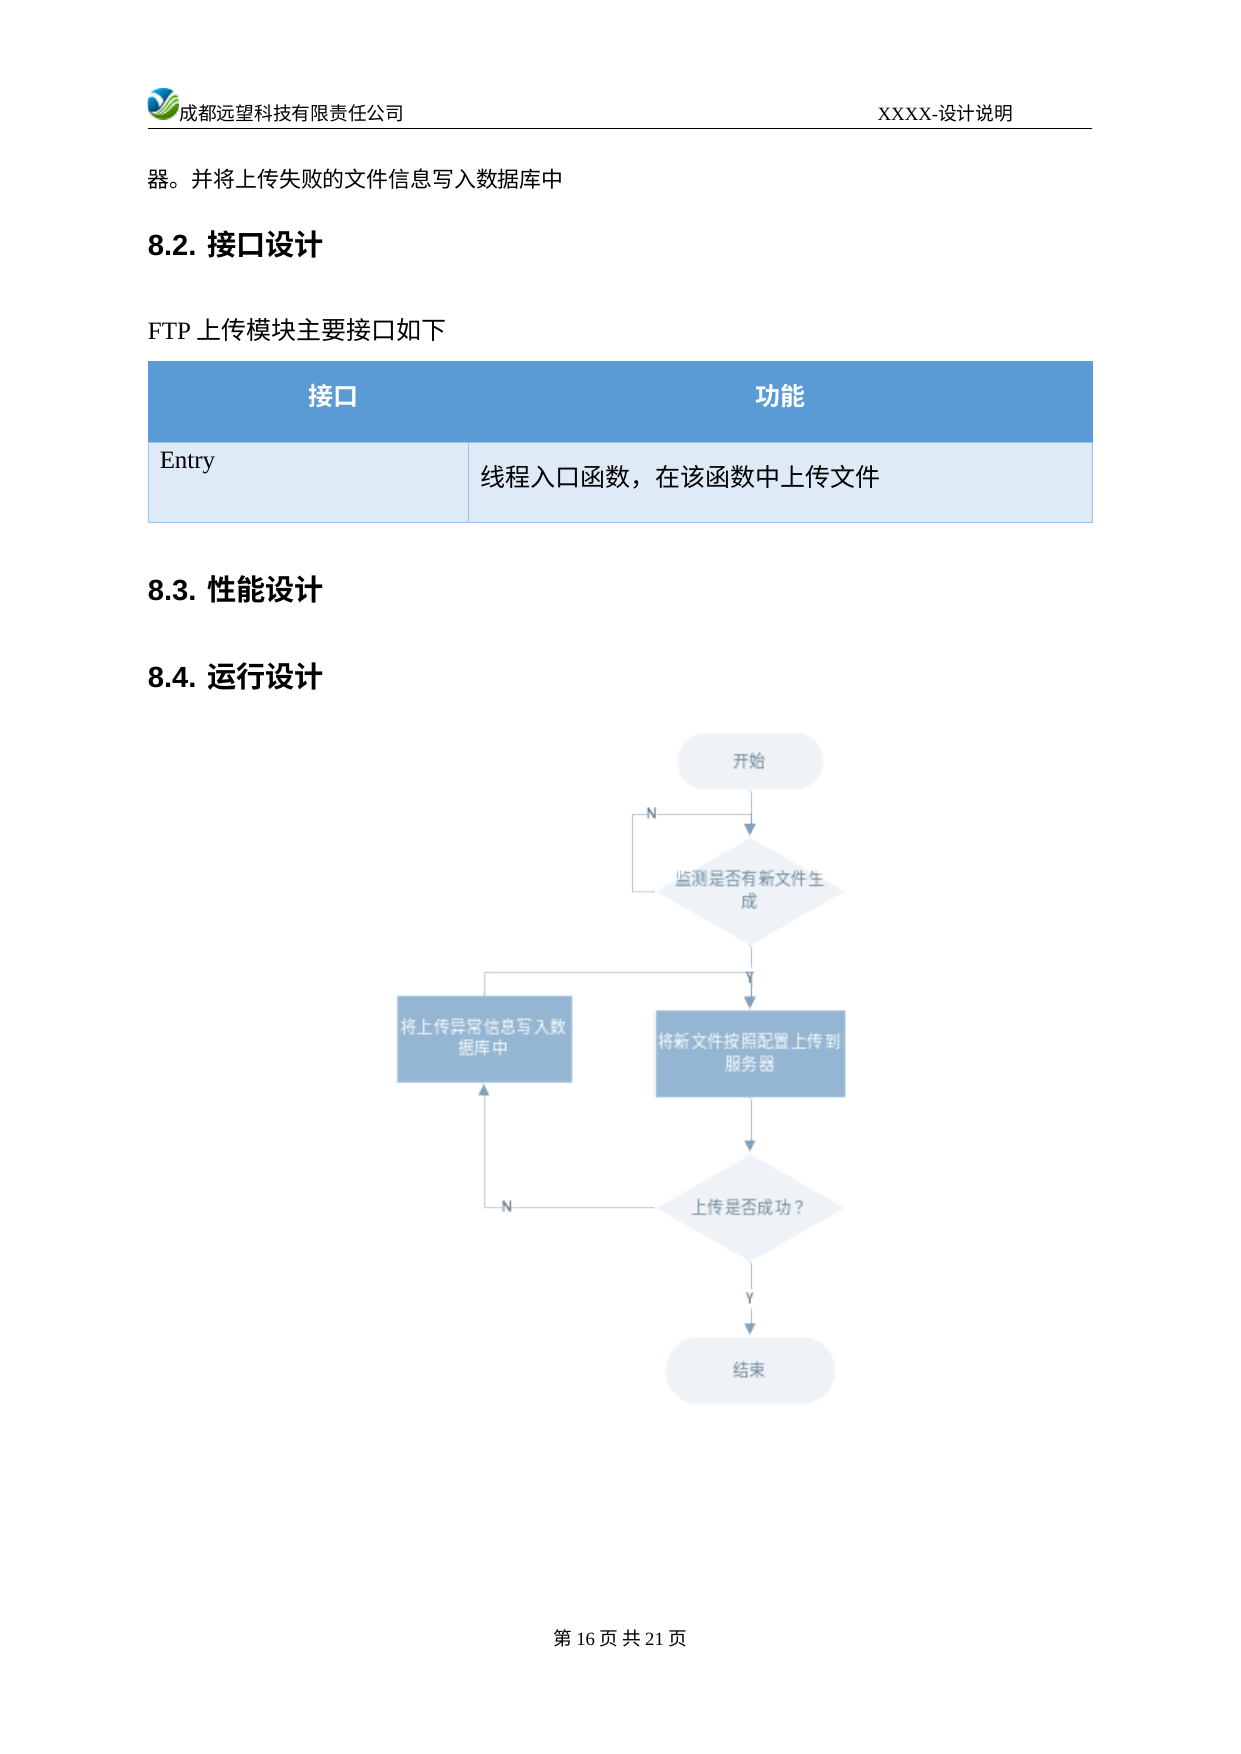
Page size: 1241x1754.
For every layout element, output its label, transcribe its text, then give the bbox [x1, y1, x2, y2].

text FTP上传模块主要接口如下 [148, 296, 1092, 361]
picture [147, 88, 179, 120]
table_cell Entry [149, 443, 468, 522]
subtitle 运行设计 [148, 642, 1092, 707]
table_header 功能 [469, 363, 1092, 442]
table_header 接口 [149, 363, 468, 442]
subtitle 接口设计 [148, 210, 1092, 275]
subtitle 性能设计 [148, 556, 1092, 621]
table_cell 线程入口函数，在该函数中上传文件 [469, 443, 1092, 522]
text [148, 162, 1092, 194]
